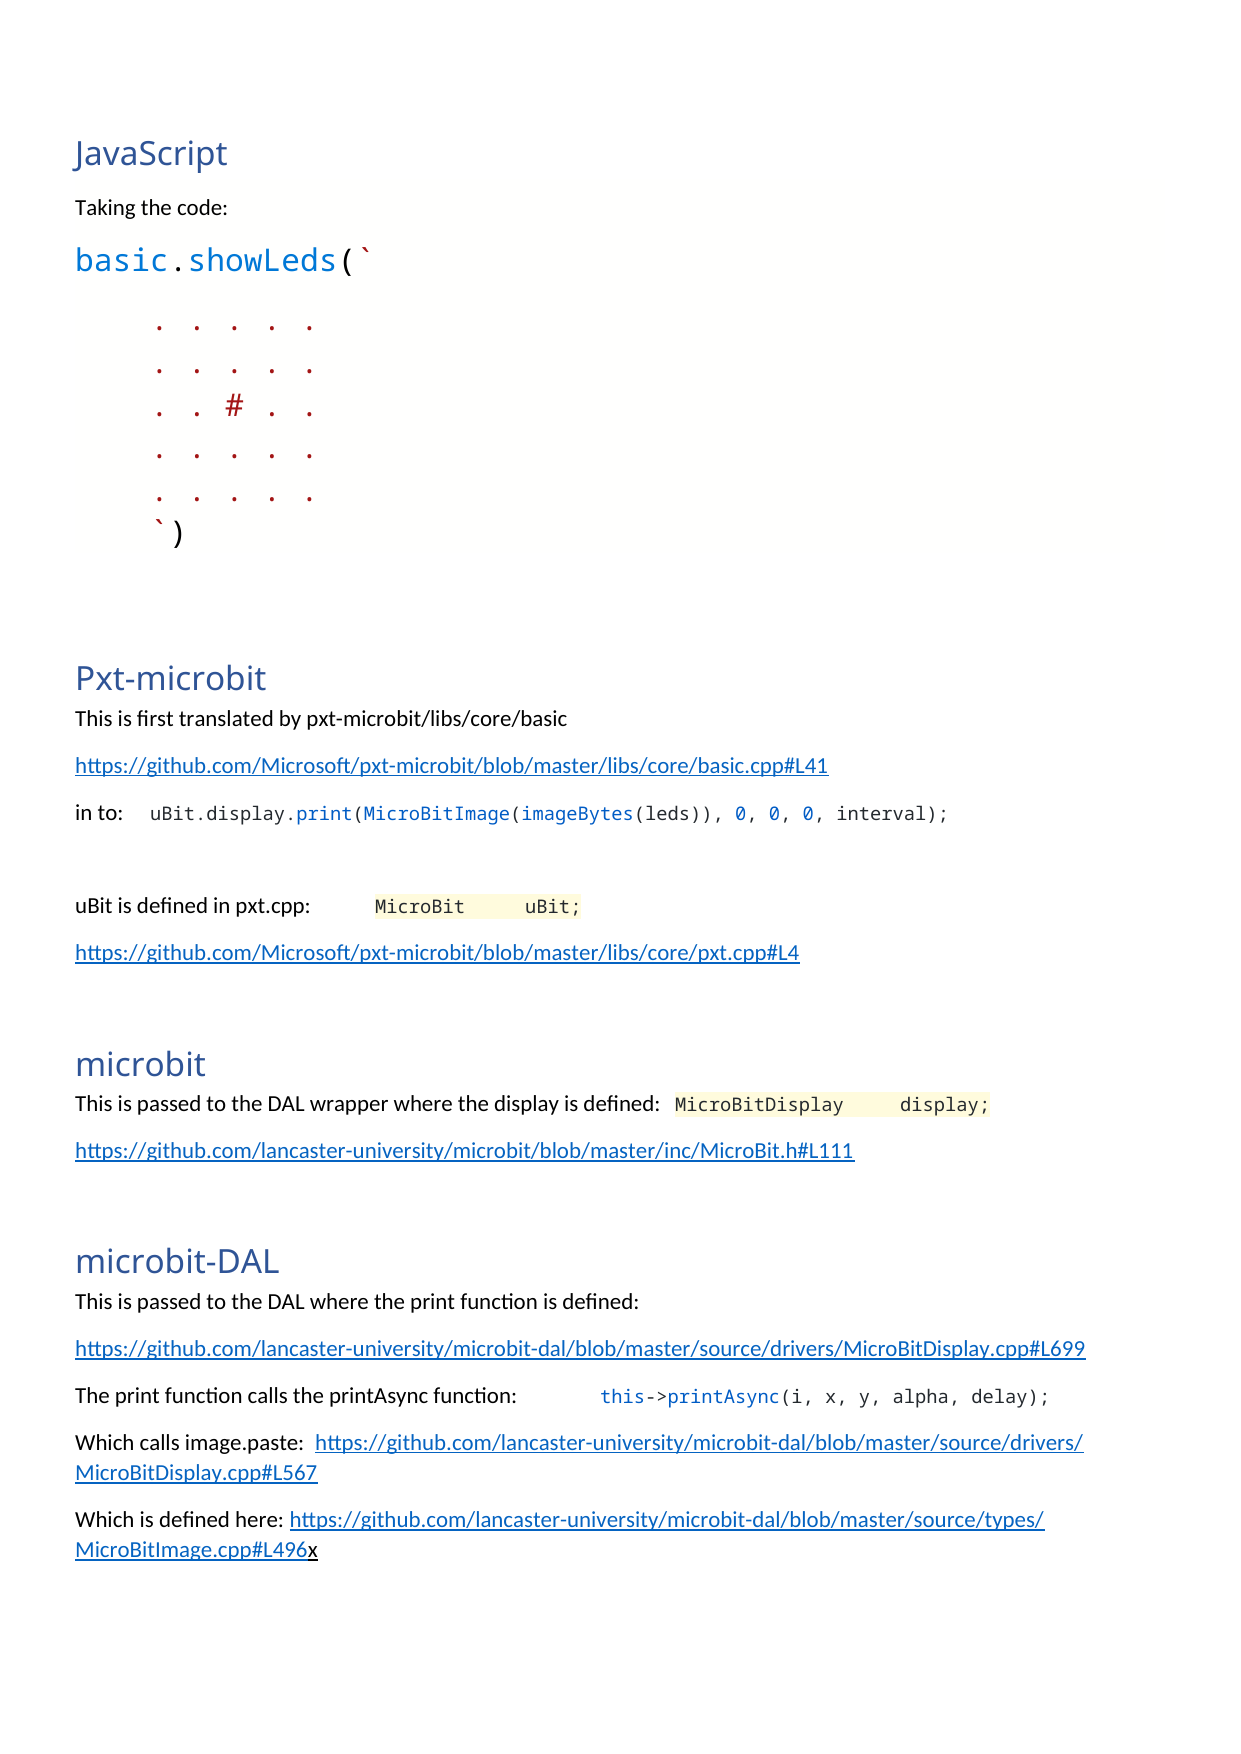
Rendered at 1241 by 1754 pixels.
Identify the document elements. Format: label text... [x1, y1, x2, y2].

text basic.showLeds(` [75, 238, 1165, 281]
text . . . . . [75, 425, 1165, 468]
text uBit is defined in pxt.cpp: MicroBit uBit; [75, 891, 1165, 919]
text https://github.com/Microsoft/pxt-microbit/blob/master/libs/core/pxt.cpp#L4 [75, 938, 1165, 966]
text This is first translated by pxt-microbit/libs/core/basic [75, 704, 1165, 732]
subtitle microbit-DAL [75, 1238, 1165, 1284]
text Which calls image.paste: https://github.com/lancaster-university/microbit-dal/blob/master/source/drivers/MicroBitDisplay.cpp#L567 [75, 1428, 1165, 1486]
text . . . . . [75, 340, 1165, 382]
text . . # . . [75, 382, 1165, 425]
subtitle Pxt-microbit [75, 655, 1165, 700]
subtitle microbit [75, 1040, 1165, 1086]
text Which is defined here: https://github.com/lancaster-university/microbit-dal/blob/master/source/types/MicroBitImage.cpp#L496x [75, 1505, 1165, 1563]
text The print function calls the printAsync function: this->printAsync(i, x, y, alpha, delay); [75, 1381, 1165, 1409]
text in to: uBit.display.print(MicroBitImage(imageBytes(leds)), 0, 0, 0, interval); [75, 798, 1165, 826]
text https://github.com/Microsoft/pxt-microbit/blob/master/libs/core/basic.cpp#L41 [75, 751, 1165, 779]
subtitle JavaScript [75, 130, 1165, 176]
text This is passed to the DAL wrapper where the display is defined: MicroBitDisplay display; [75, 1089, 1165, 1117]
text https://github.com/lancaster-university/microbit/blob/master/inc/MicroBit.h#L111 [75, 1136, 1165, 1164]
text Taking the code: [75, 179, 1165, 221]
text This is passed to the DAL where the print function is defined: [75, 1287, 1165, 1315]
text . . . . . [75, 297, 1165, 340]
text https://github.com/lancaster-university/microbit-dal/blob/master/source/drivers/MicroBitDisplay.cpp#L699 [75, 1334, 1165, 1362]
text . . . . . [75, 468, 1165, 510]
text `) [75, 510, 1165, 553]
